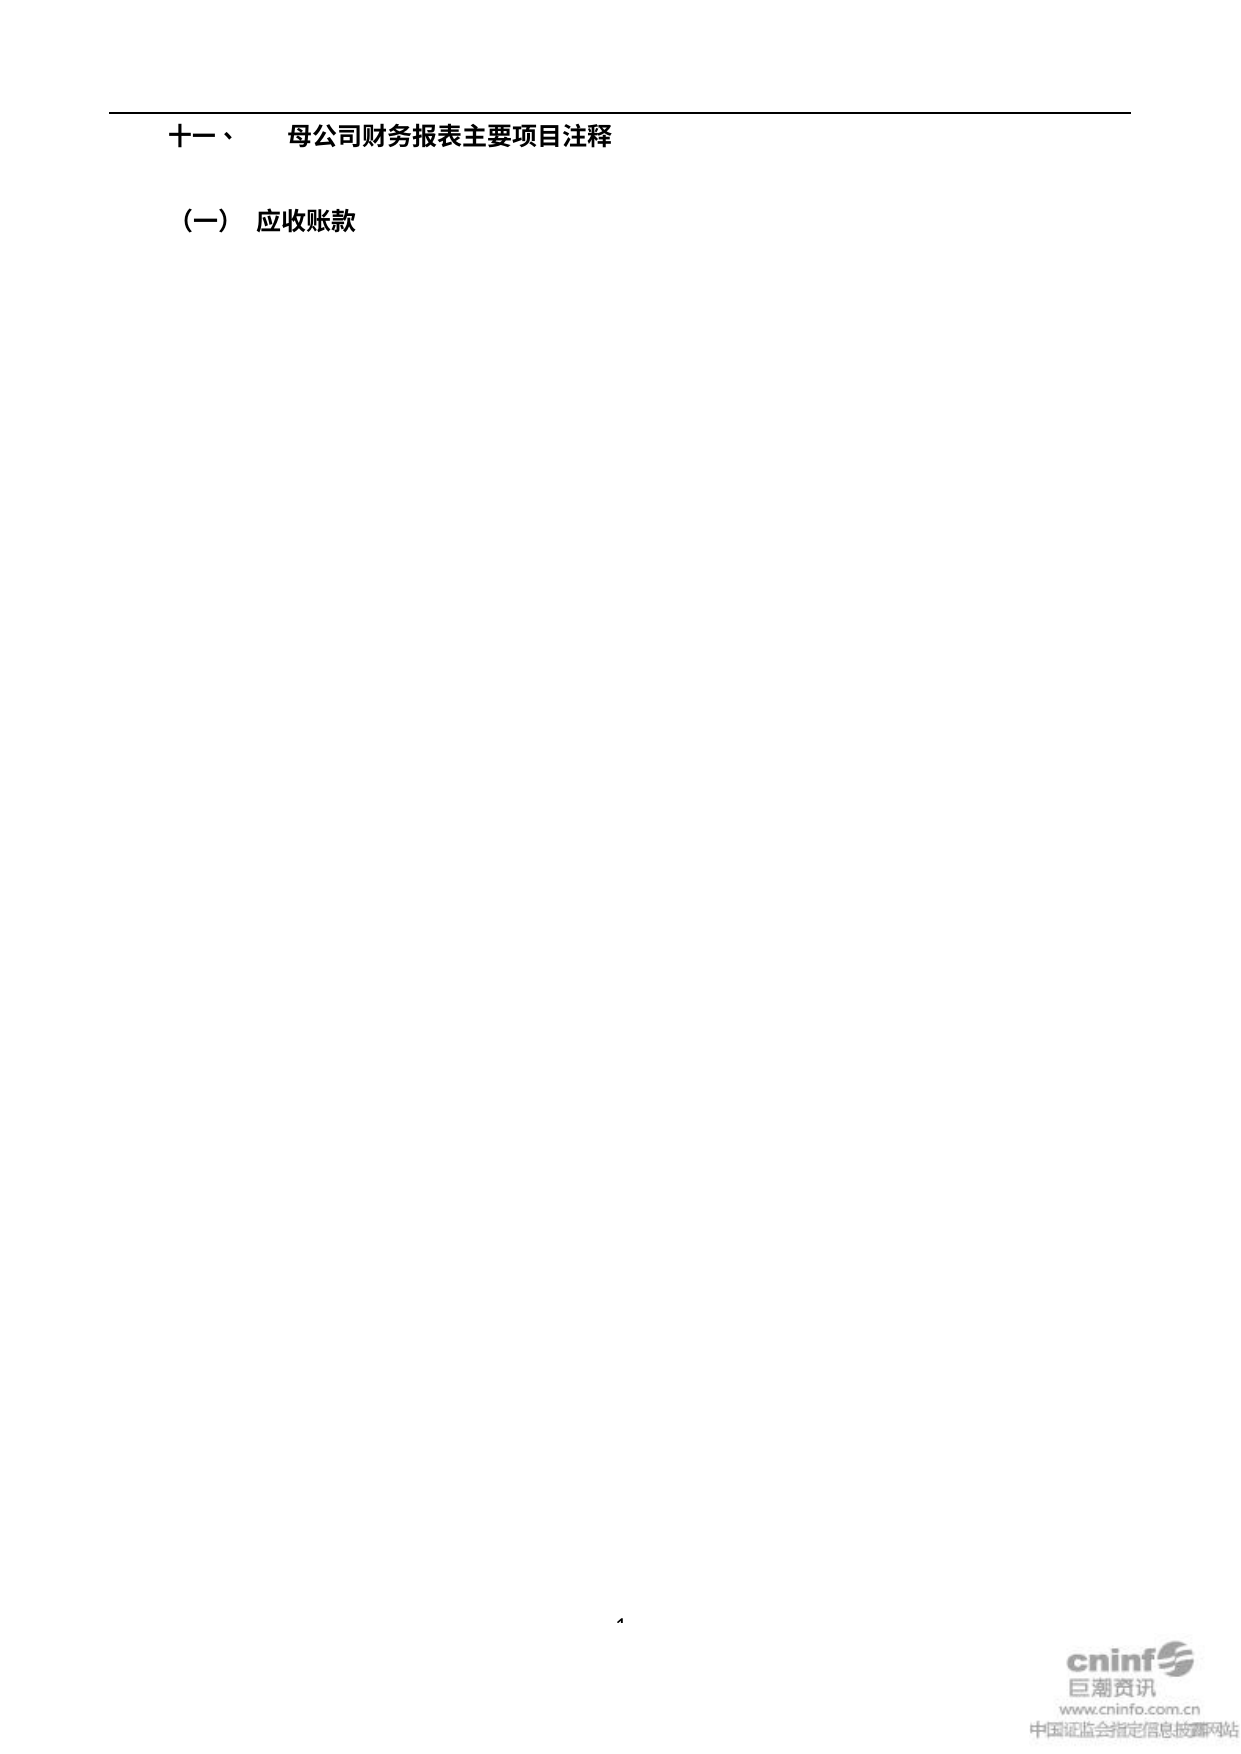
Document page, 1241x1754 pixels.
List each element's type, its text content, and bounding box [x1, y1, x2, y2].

subtitle 十一、 母公司财务报表主要项目注释 [169, 118, 1142, 152]
subtitle （一） 应收账款 [169, 204, 1142, 238]
picture [1029, 1633, 1241, 1754]
